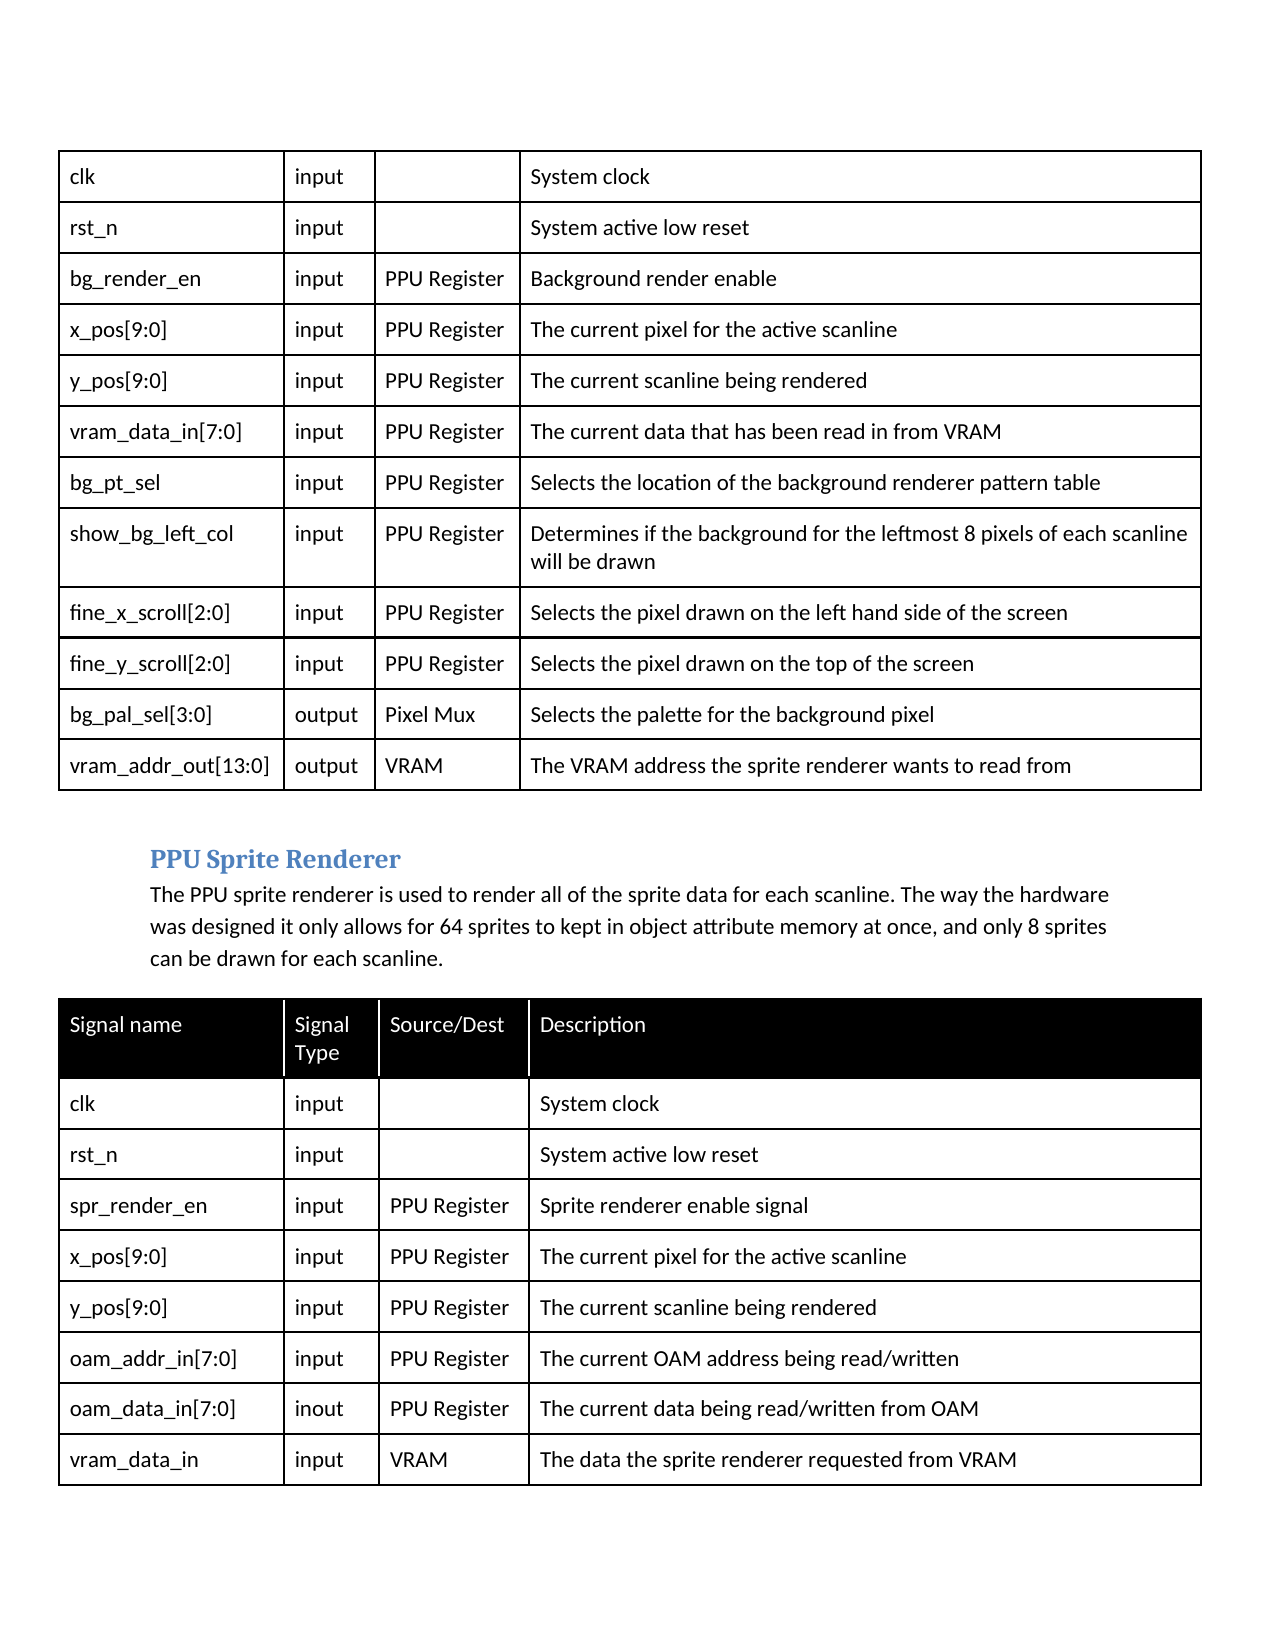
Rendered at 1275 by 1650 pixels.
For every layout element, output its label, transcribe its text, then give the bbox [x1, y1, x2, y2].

table_header Source/Dest [380, 1000, 528, 1076]
table_cell input [285, 639, 374, 687]
table_cell Sprite renderer enable signal [530, 1180, 1200, 1229]
table_cell PPU Register [376, 588, 519, 636]
table_cell input [285, 1079, 378, 1127]
table_cell input [285, 458, 374, 507]
table_cell Background render enable [521, 254, 1200, 303]
table_cell System clock [521, 152, 1200, 201]
table_cell clk [60, 152, 283, 201]
table_cell bg_pt_sel [60, 458, 283, 507]
table_cell oam_addr_in[7:0] [60, 1333, 283, 1382]
table_cell PPU Register [376, 639, 519, 687]
table_cell output [285, 690, 374, 738]
table_cell vram_addr_out[13:0] [60, 740, 283, 789]
table_cell input [285, 1333, 378, 1382]
table_cell fine_x_scroll[2:0] [60, 588, 283, 636]
table_cell input [285, 1130, 378, 1178]
table_cell Selects the pixel drawn on the left hand side of the screen [521, 588, 1200, 636]
table_cell clk [60, 1079, 283, 1127]
table_cell PPU Register [380, 1333, 528, 1382]
table_cell [376, 203, 519, 252]
table_cell input [285, 305, 374, 354]
table_cell input [285, 1180, 378, 1229]
table_cell System active low reset [521, 203, 1200, 252]
table_cell VRAM [380, 1435, 528, 1484]
table_cell PPU Register [380, 1282, 528, 1331]
table_cell PPU Register [380, 1180, 528, 1229]
table_cell input [285, 152, 374, 201]
subtitle PPU Sprite Renderer [150, 844, 1125, 876]
table_cell PPU Register [380, 1231, 528, 1280]
table_cell input [285, 1282, 378, 1331]
table_cell PPU Register [376, 509, 519, 586]
table_cell rst_n [60, 203, 283, 252]
table_cell input [285, 254, 374, 303]
table_cell The current pixel for the active scanline [530, 1231, 1200, 1280]
table_cell System active low reset [530, 1130, 1200, 1178]
table_cell [380, 1130, 528, 1178]
table_header Description [530, 1000, 1200, 1076]
table_cell PPU Register [376, 305, 519, 354]
table_cell output [285, 740, 374, 789]
table_cell The current data that has been read in from VRAM [521, 407, 1200, 456]
table_cell vram_data_in [60, 1435, 283, 1484]
table_cell PPU Register [376, 356, 519, 405]
table_cell y_pos[9:0] [60, 356, 283, 405]
table_cell input [285, 588, 374, 636]
table_cell The current data being read/written from OAM [530, 1384, 1200, 1433]
table_cell oam_data_in[7:0] [60, 1384, 283, 1433]
table_cell Selects the location of the background renderer pattern table [521, 458, 1200, 507]
table_cell show_bg_left_col [60, 509, 283, 586]
text The PPU sprite renderer is used to render all of the sprite data for each scanline. The way the hardware was designed it only allows for 64 sprites to kept in object attribute memory at once, and only 8 sprites can be drawn for each scanline. [150, 880, 1125, 972]
table_cell Selects the palette for the background pixel [521, 690, 1200, 738]
table_cell The current pixel for the active scanline [521, 305, 1200, 354]
table_cell PPU Register [376, 254, 519, 303]
table_cell input [285, 1435, 378, 1484]
table_cell [380, 1079, 528, 1127]
table_cell The VRAM address the sprite renderer wants to read from [521, 740, 1200, 789]
table_cell input [285, 203, 374, 252]
table_cell input [285, 356, 374, 405]
table_cell x_pos[9:0] [60, 1231, 283, 1280]
table_cell The current scanline being rendered [521, 356, 1200, 405]
table_cell input [285, 407, 374, 456]
table_cell bg_pal_sel[3:0] [60, 690, 283, 738]
table_cell input [285, 509, 374, 586]
table_cell The data the sprite renderer requested from VRAM [530, 1435, 1200, 1484]
table_cell VRAM [376, 740, 519, 789]
table_cell spr_render_en [60, 1180, 283, 1229]
table_cell vram_data_in[7:0] [60, 407, 283, 456]
table_cell [376, 152, 519, 201]
table_header Signal Type [285, 1000, 378, 1076]
table_cell bg_render_en [60, 254, 283, 303]
table_cell PPU Register [380, 1384, 528, 1433]
table_cell fine_y_scroll[2:0] [60, 639, 283, 687]
table_cell The current OAM address being read/written [530, 1333, 1200, 1382]
table_cell PPU Register [376, 458, 519, 507]
table_cell Selects the pixel drawn on the top of the screen [521, 639, 1200, 687]
table_cell The current scanline being rendered [530, 1282, 1200, 1331]
table_cell x_pos[9:0] [60, 305, 283, 354]
table_cell Determines if the background for the leftmost 8 pixels of each scanline will be drawn [521, 509, 1200, 586]
table_header Signal name [60, 1000, 283, 1076]
table_cell rst_n [60, 1130, 283, 1178]
table_cell inout [285, 1384, 378, 1433]
table_cell input [285, 1231, 378, 1280]
table_cell Pixel Mux [376, 690, 519, 738]
table_cell PPU Register [376, 407, 519, 456]
table_cell System clock [530, 1079, 1200, 1127]
table_cell y_pos[9:0] [60, 1282, 283, 1331]
